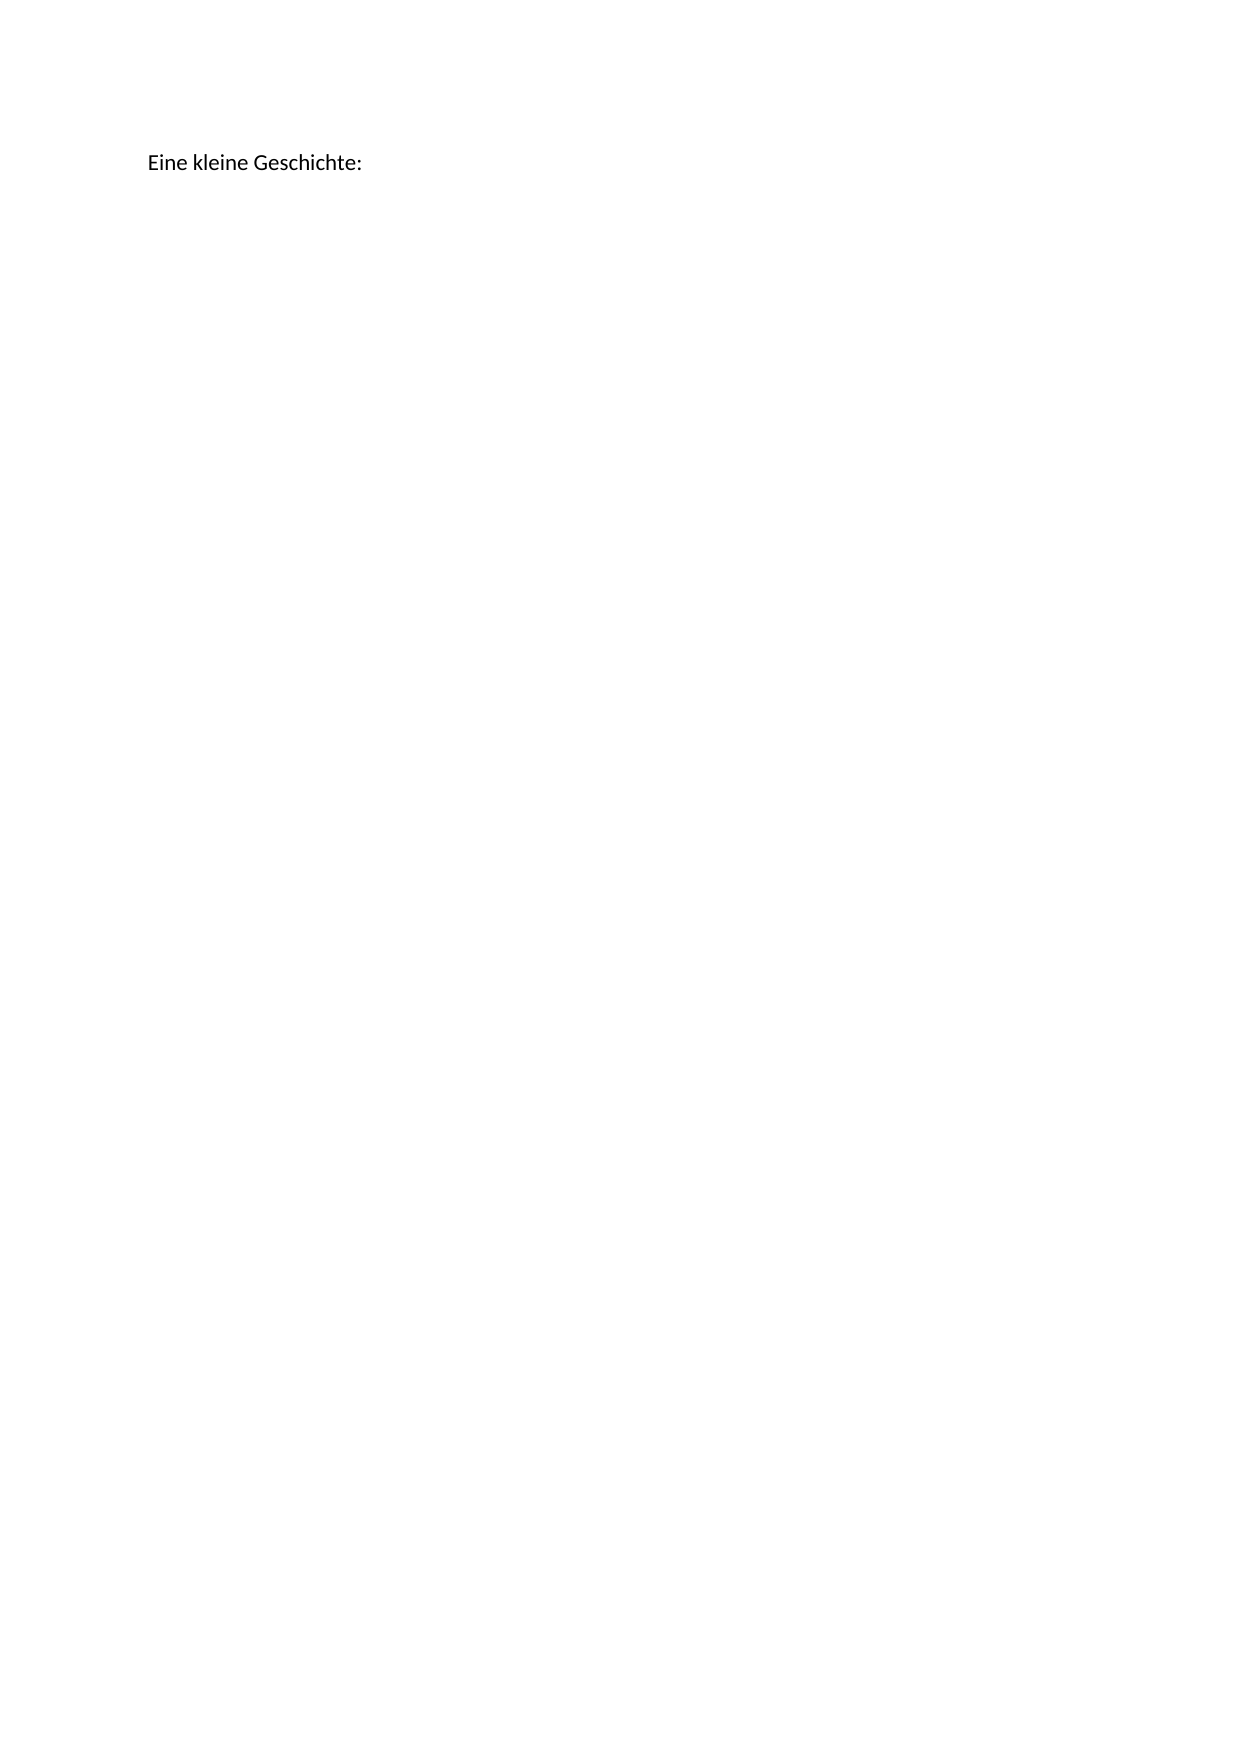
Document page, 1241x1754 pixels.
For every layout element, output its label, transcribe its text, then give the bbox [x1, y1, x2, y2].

text Eine kleine Geschichte: [148, 148, 1093, 176]
